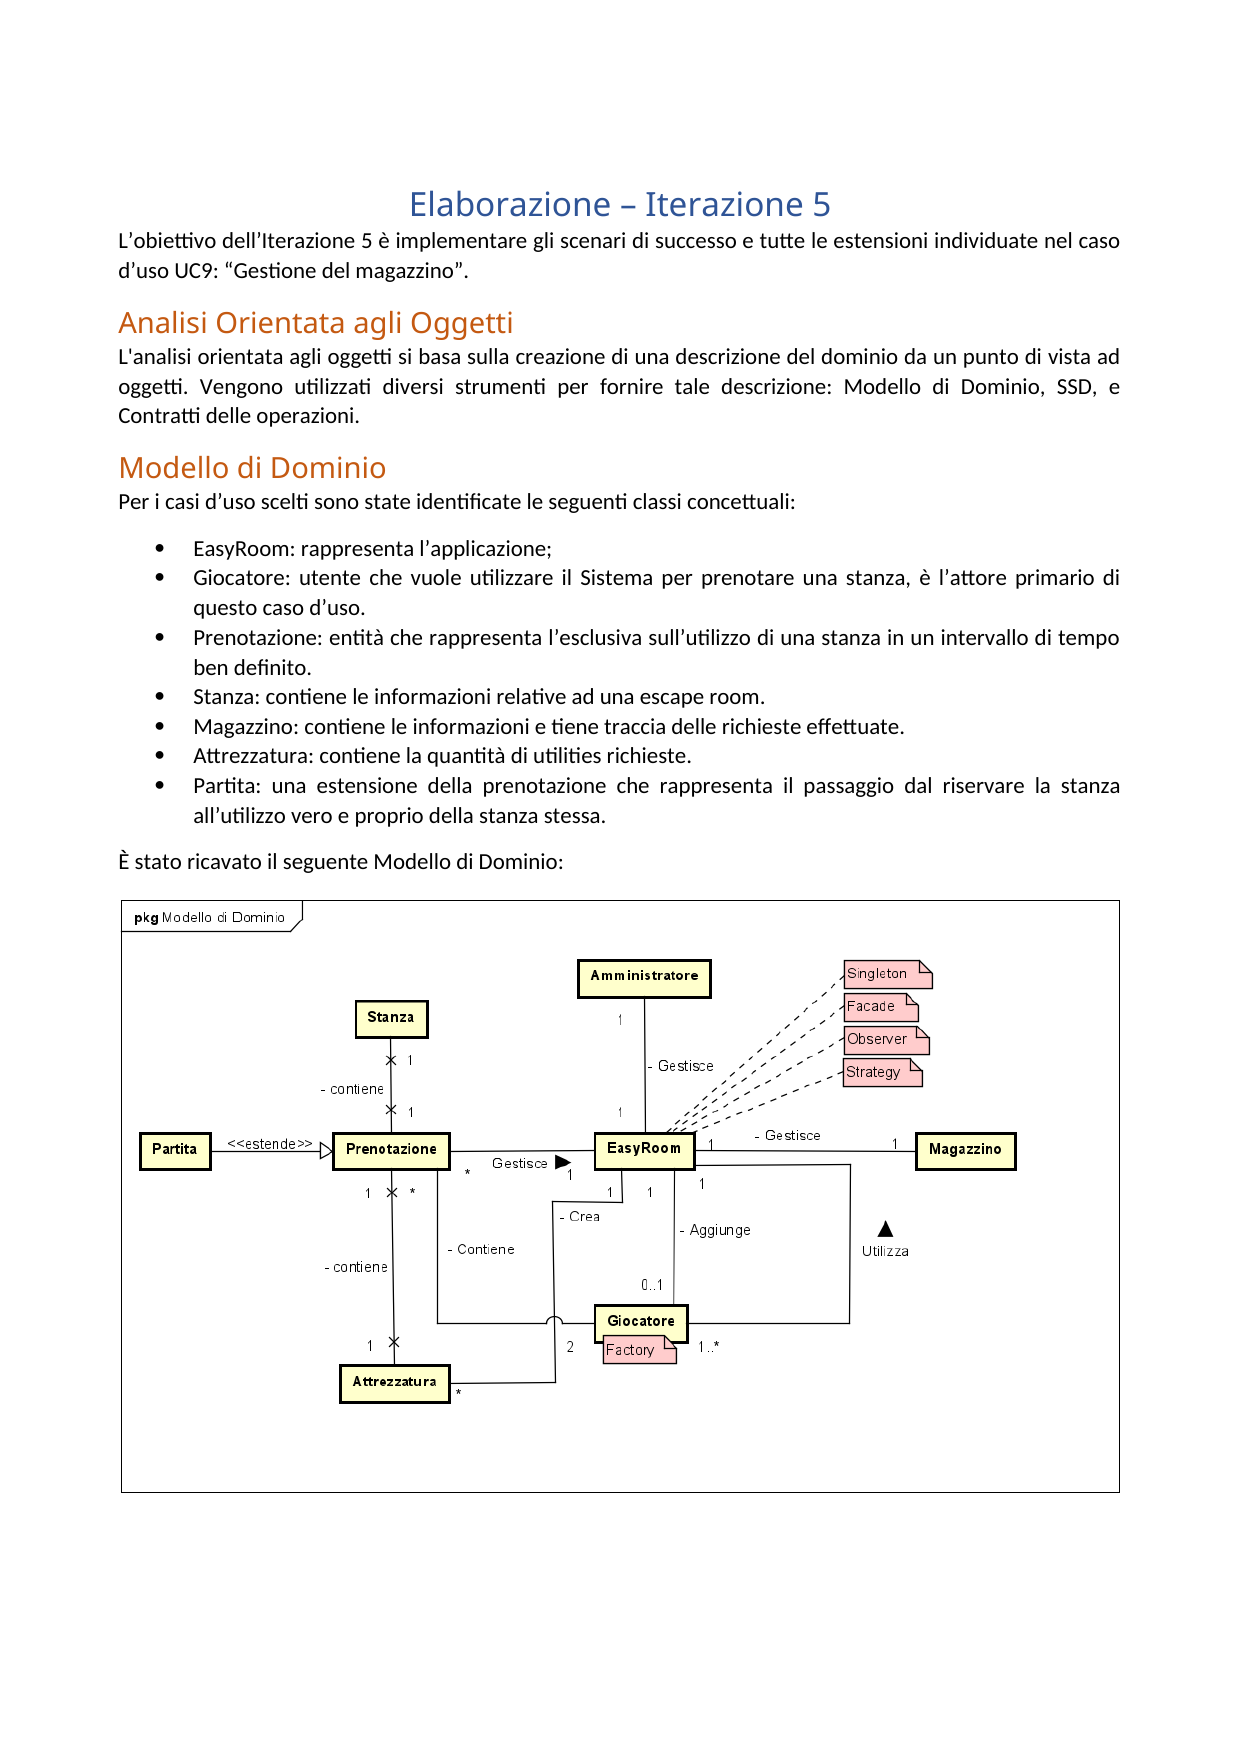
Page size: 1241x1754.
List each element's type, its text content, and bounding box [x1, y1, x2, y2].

subtitle Modello di Dominio [118, 448, 1122, 487]
picture [118, 893, 1123, 1494]
subtitle Elaborazione – Iterazione 5 [118, 181, 1122, 226]
list Stanza: contiene le informazioni relative ad una escape room. [156, 682, 1122, 710]
list Partita: una estensione della prenotazione che rappresenta il passaggio dal riservare la stanza all’utilizzo vero e proprio della stanza stessa. [156, 771, 1122, 829]
list Giocatore: utente che vuole utilizzare il Sistema per prenotare una stanza, è l’attore primario di questo caso d’uso. [156, 563, 1122, 621]
text È stato ricavato il seguente Modello di Dominio: [118, 847, 1122, 875]
text L’obiettivo dell’Iterazione 5 è implementare gli scenari di successo e tutte le estensioni individuate nel caso d’uso UC9: “Gestione del magazzino”. [118, 226, 1122, 284]
text Per i casi d’uso scelti sono state identificate le seguenti classi concettuali: [118, 487, 1122, 516]
list Magazzino: contiene le informazioni e tiene traccia delle richieste effettuate. [156, 712, 1122, 740]
subtitle Analisi Orientata agli Oggetti [118, 302, 1122, 342]
text L'analisi orientata agli oggetti si basa sulla creazione di una descrizione del dominio da un punto di vista ad oggetti. Vengono utilizzati diversi strumenti per fornire tale descrizione: Modello di Dominio, SSD, e Contratti delle operazioni. [118, 342, 1122, 429]
list EasyRoom: rappresenta l’applicazione; [156, 534, 1122, 562]
list Attrezzatura: contiene la quantità di utilities richieste. [156, 742, 1122, 770]
list Prenotazione: entità che rappresenta l’esclusiva sull’utilizzo di una stanza in un intervallo di tempo ben definito. [156, 623, 1122, 681]
